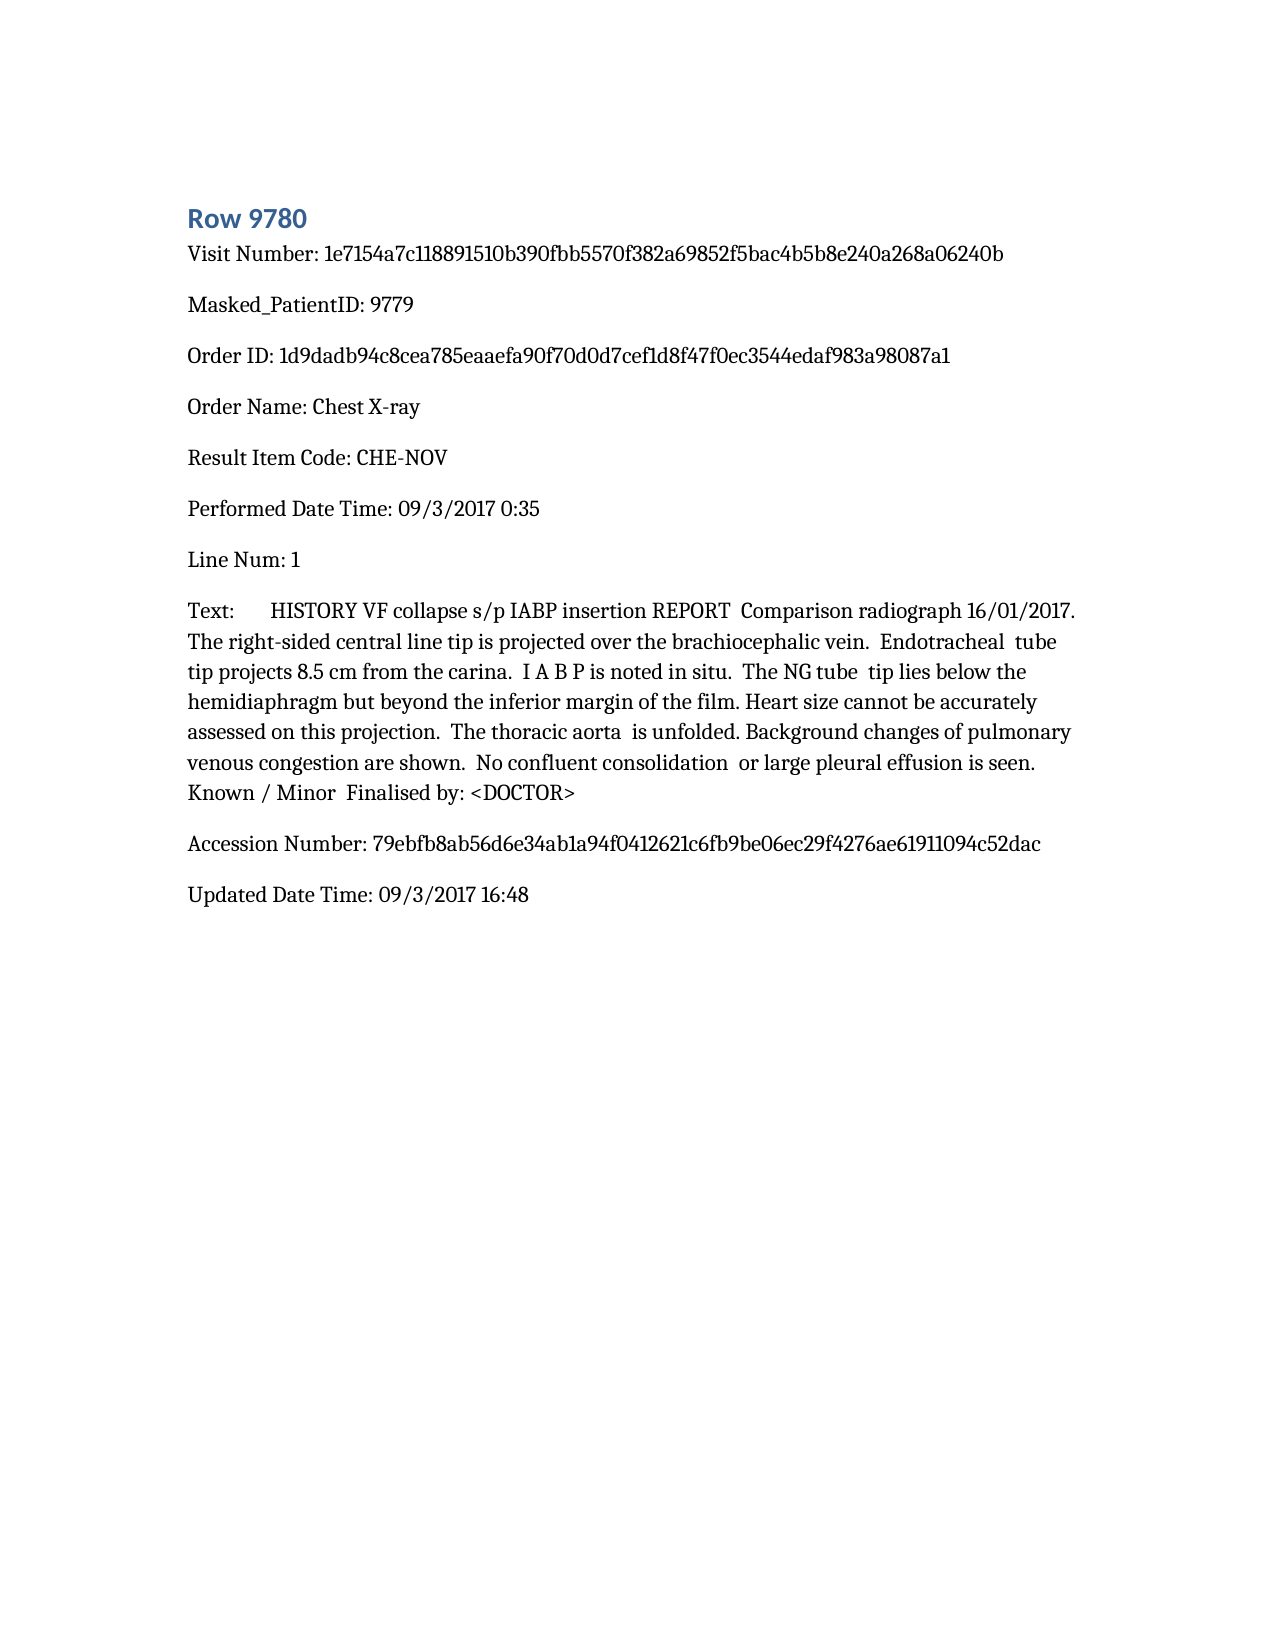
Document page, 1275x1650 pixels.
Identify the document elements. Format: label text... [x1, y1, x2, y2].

text Order Name: Chest X-ray [187, 394, 1087, 420]
text Line Num: 1 [187, 547, 1087, 573]
text Updated Date Time: 09/3/2017 16:48 [187, 882, 1087, 908]
text Masked_PatientID: 9779 [187, 292, 1087, 318]
text Result Item Code: CHE-NOV [187, 445, 1087, 471]
text Order ID: 1d9dadb94c8cea785eaaefa90f70d0d7cef1d8f47f0ec3544edaf983a98087a1 [187, 343, 1087, 369]
text Text: HISTORY VF collapse s/p IABP insertion REPORT Comparison radiograph 16/01/2017. The right-sided central line tip is projected over the brachiocephalic vein. Endotracheal tube tip projects 8.5 cm from the carina. I A B P is noted in situ. The NG tube tip lies below the hemidiaphragm but beyond the inferior margin of the film. Heart size cannot be accurately assessed on this projection. The thoracic aorta is unfolded. Background changes of pulmonary venous congestion are shown. No confluent consolidation or large pleural effusion is seen. Known / Minor Finalised by: <DOCTOR> [187, 598, 1087, 806]
subtitle Row 9780 [187, 200, 1087, 236]
text Performed Date Time: 09/3/2017 0:35 [187, 496, 1087, 522]
text Accession Number: 79ebfb8ab56d6e34ab1a94f0412621c6fb9be06ec29f4276ae61911094c52dac [187, 831, 1087, 857]
text Visit Number: 1e7154a7c118891510b390fbb5570f382a69852f5bac4b5b8e240a268a06240b [187, 241, 1087, 267]
